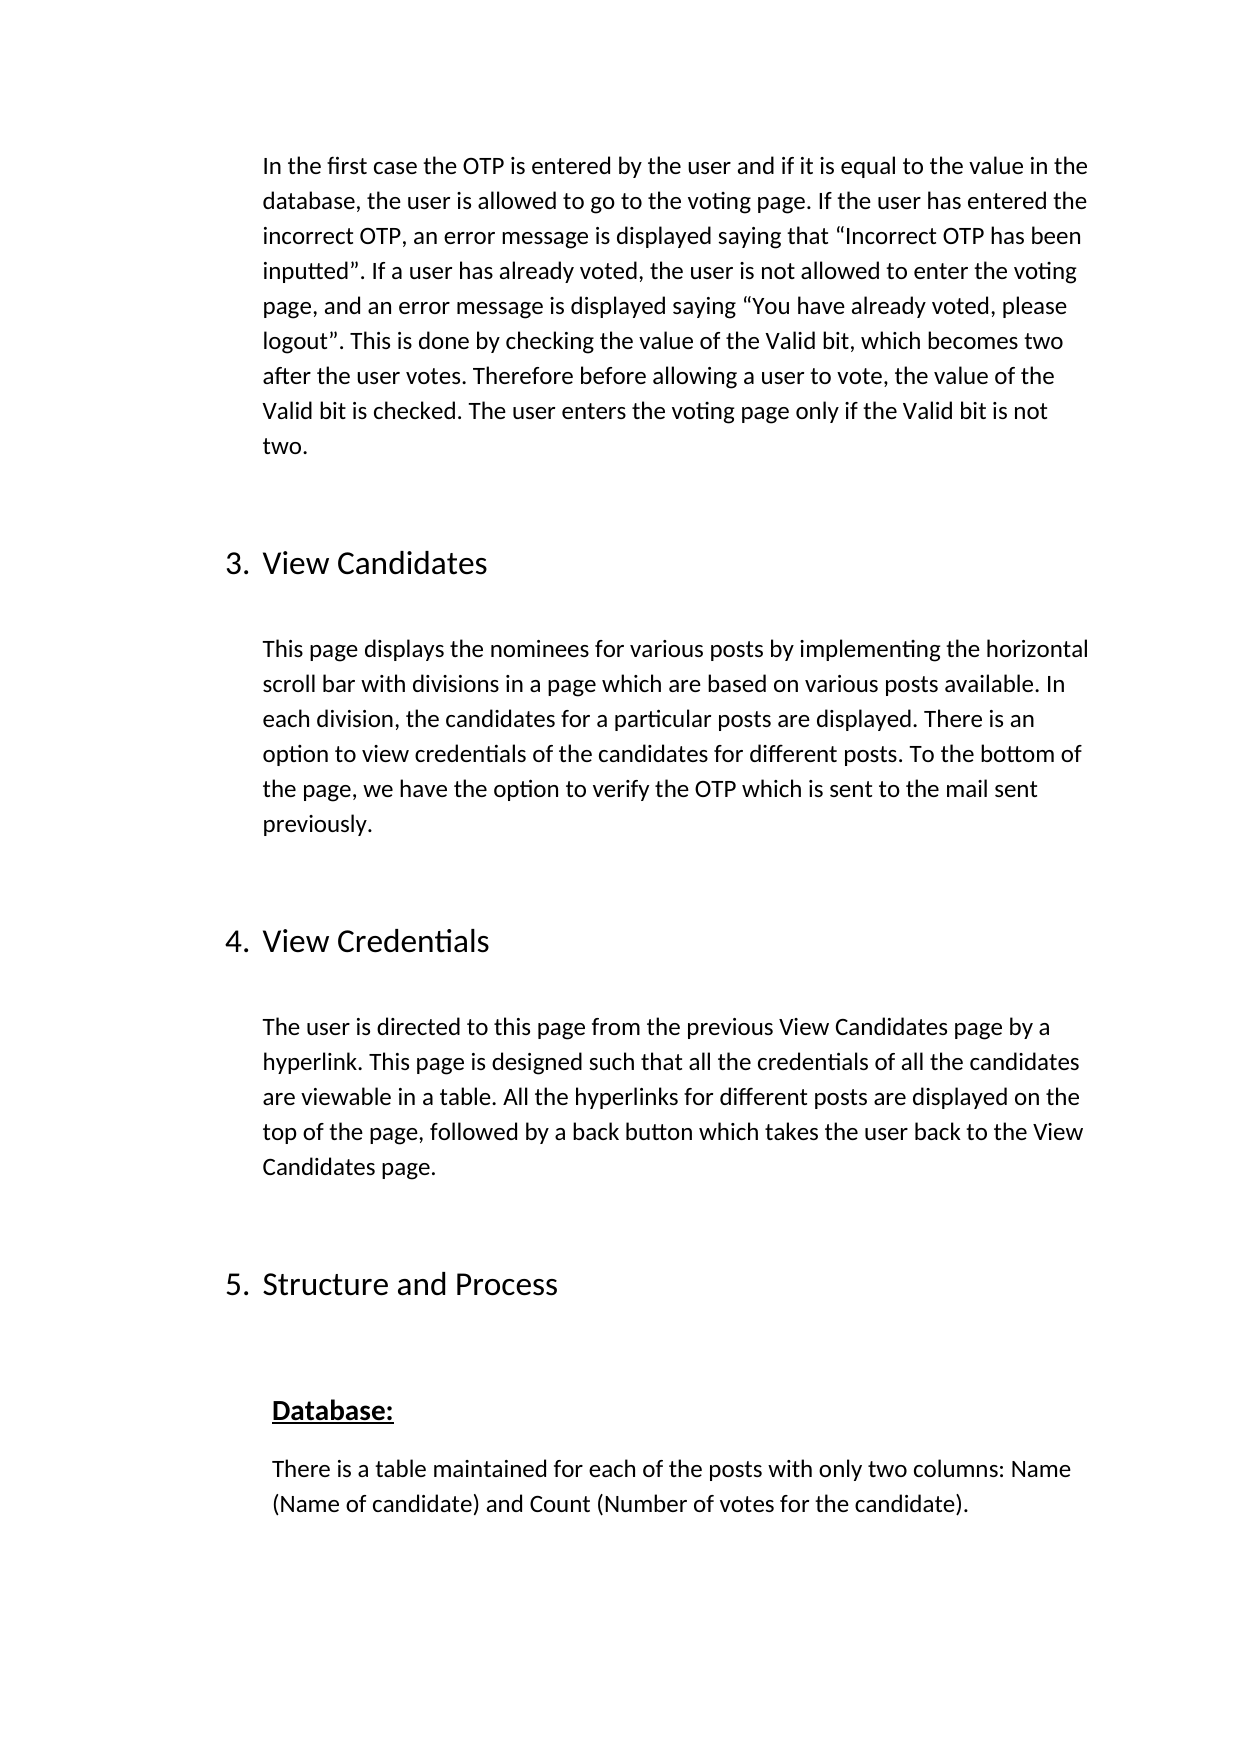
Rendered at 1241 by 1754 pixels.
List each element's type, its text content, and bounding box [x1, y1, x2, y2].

text This page displays the nominees for various posts by implementing the horizontal scroll bar with divisions in a page which are based on various posts available. In each division, the candidates for a particular posts are displayed. There is an option to view credentials of the candidates for different posts. To the bottom of the page, we have the option to verify the OTP which is sent to the mail sent previously. [262, 633, 1090, 838]
text There is a table maintained for each of the posts with only two columns: Name (Name of candidate) and Count (Number of votes for the candidate). [272, 1454, 1090, 1519]
text The user is directed to this page from the previous View Candidates page by a hyperlink. This page is designed such that all the credentials of all the candidates are viewable in a table. All the hyperlinks for different posts are displayed on the top of the page, followed by a back button which takes the user back to the View Candidates page. [262, 1011, 1090, 1181]
text In the first case the OTP is entered by the user and if it is equal to the value in the database, the user is allowed to go to the voting page. If the user has entered the incorrect OTP, an error message is displayed saying that “Incorrect OTP has been inputted”. If a user has already voted, the user is not allowed to enter the voting page, and an error message is displayed saying “You have already voted, please logout”. This is done by checking the value of the Valid bit, which becomes two after the user votes. Therefore before allowing a user to vote, the value of the Valid bit is checked. The user enters the voting page only if the Valid bit is not two. [262, 150, 1090, 461]
list View Candidates [225, 542, 1090, 582]
list Structure and Process [225, 1262, 1090, 1303]
list View Credentials [225, 919, 1090, 960]
text Database: [272, 1392, 1090, 1427]
